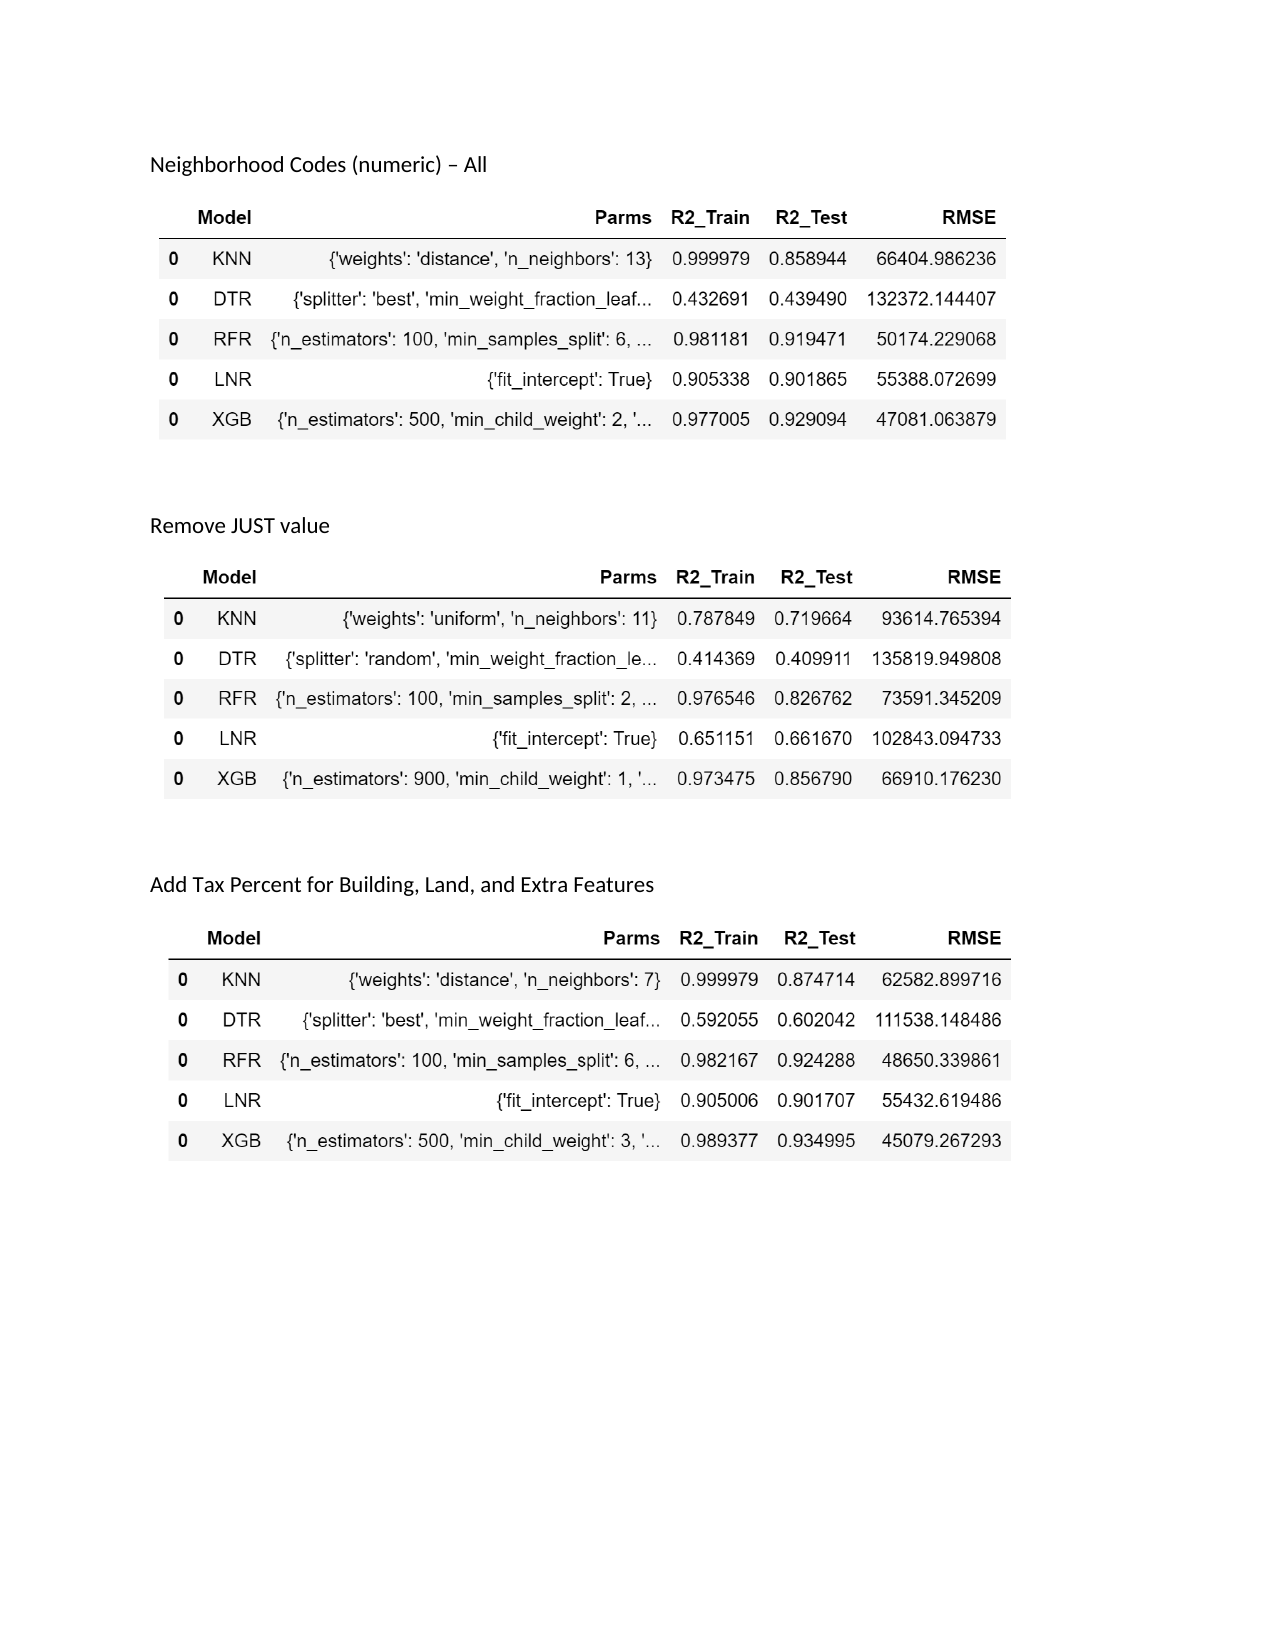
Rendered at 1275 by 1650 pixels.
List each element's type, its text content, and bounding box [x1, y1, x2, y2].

picture [150, 196, 1024, 445]
picture [150, 917, 1019, 1169]
text Remove JUST value [150, 511, 1125, 539]
picture [150, 557, 1025, 805]
text Add Tax Percent for Building, Land, and Extra Features [150, 870, 1125, 898]
text Neighborhood Codes (numeric) – All [150, 150, 1125, 178]
